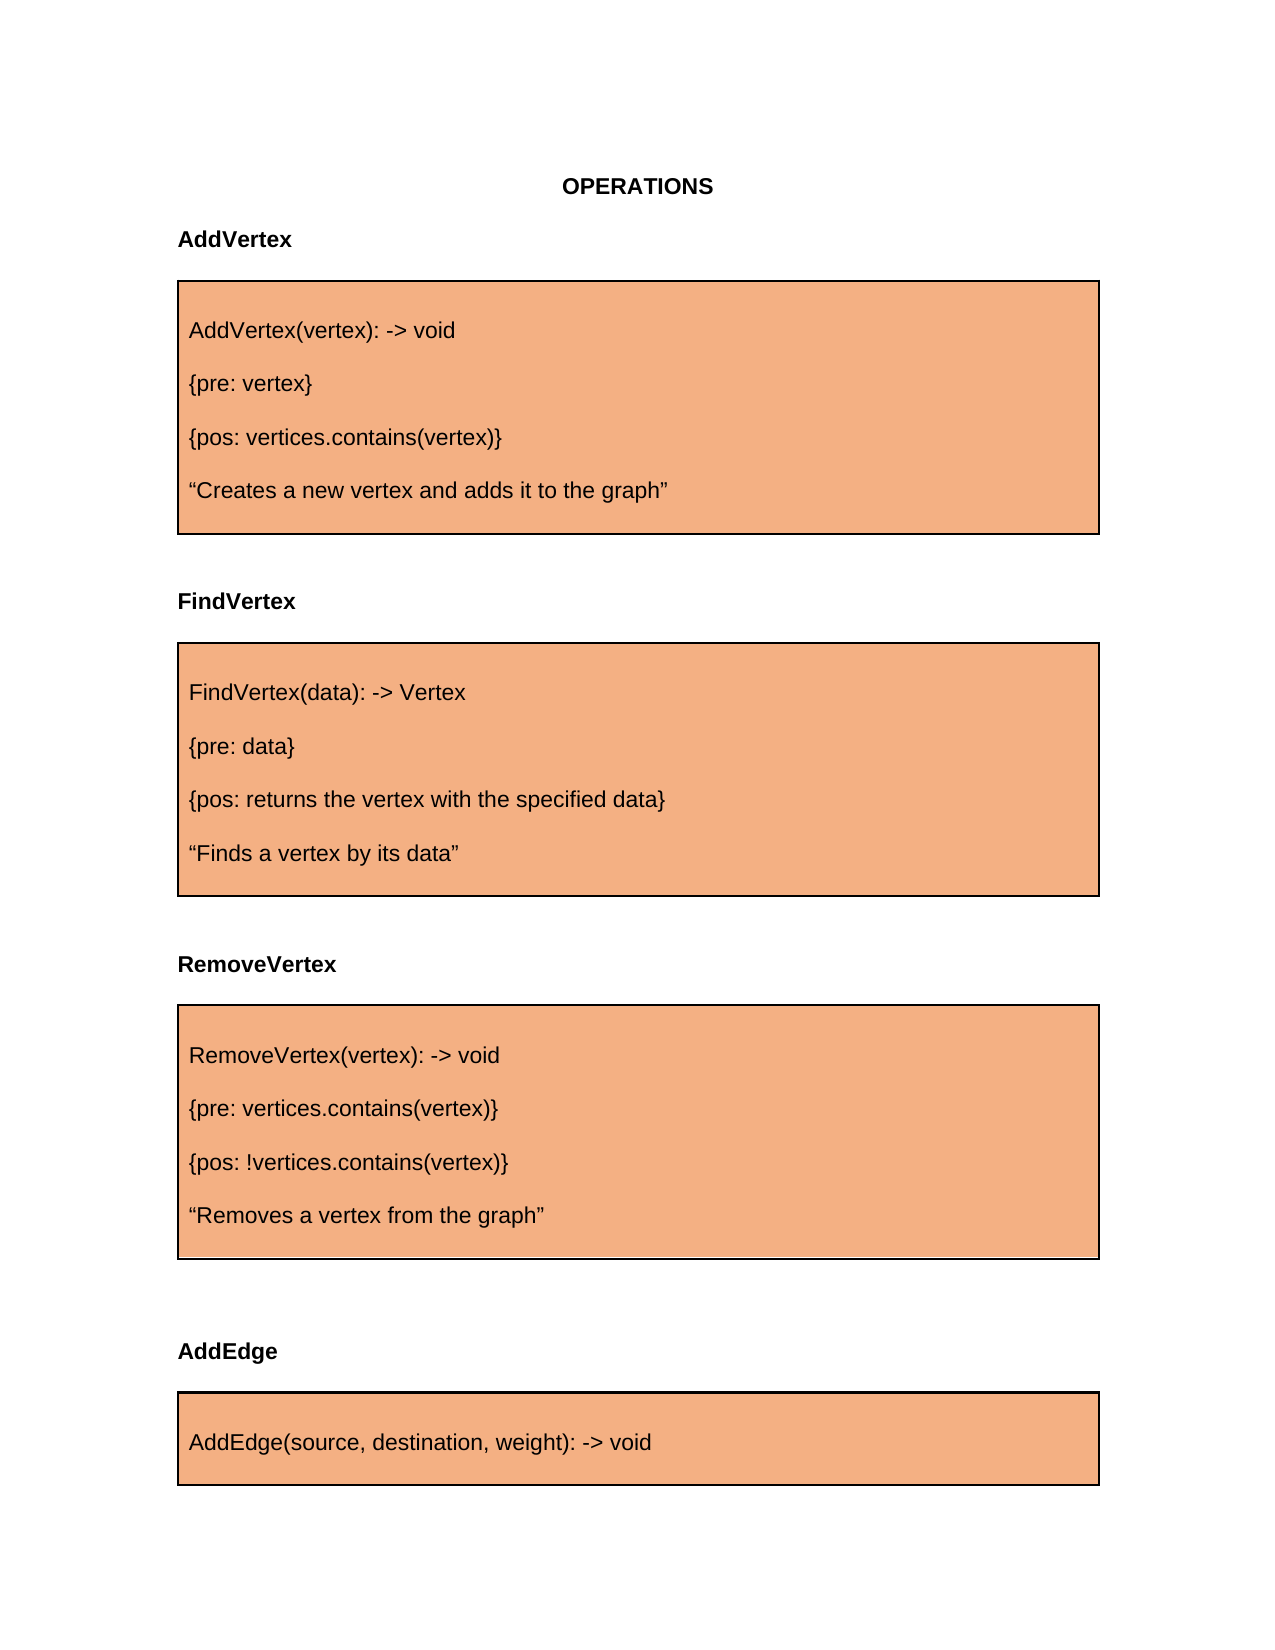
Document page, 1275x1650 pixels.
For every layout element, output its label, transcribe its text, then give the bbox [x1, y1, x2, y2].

text RemoveVertex [177, 951, 1098, 977]
text AddVertex [177, 226, 1098, 252]
text FindVertex [177, 588, 1098, 615]
table_header FindVertex(data): -> Vertex {pre: data} {pos: returns the vertex with the specified data} “Finds a vertex by its data” [179, 644, 1098, 895]
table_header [179, 1394, 1098, 1484]
text AddEdge [177, 1338, 1098, 1364]
table_header AddVertex(vertex): -> void {pre: vertex} {pos: vertices.contains(vertex)} “Creates a new vertex and adds it to the graph” [179, 282, 1098, 533]
table_header RemoveVertex(vertex): -> void {pre: vertices.contains(vertex)} {pos: !vertices.contains(vertex)} “Removes a vertex from the graph” [179, 1006, 1098, 1257]
text OPERATIONS [177, 173, 1098, 199]
